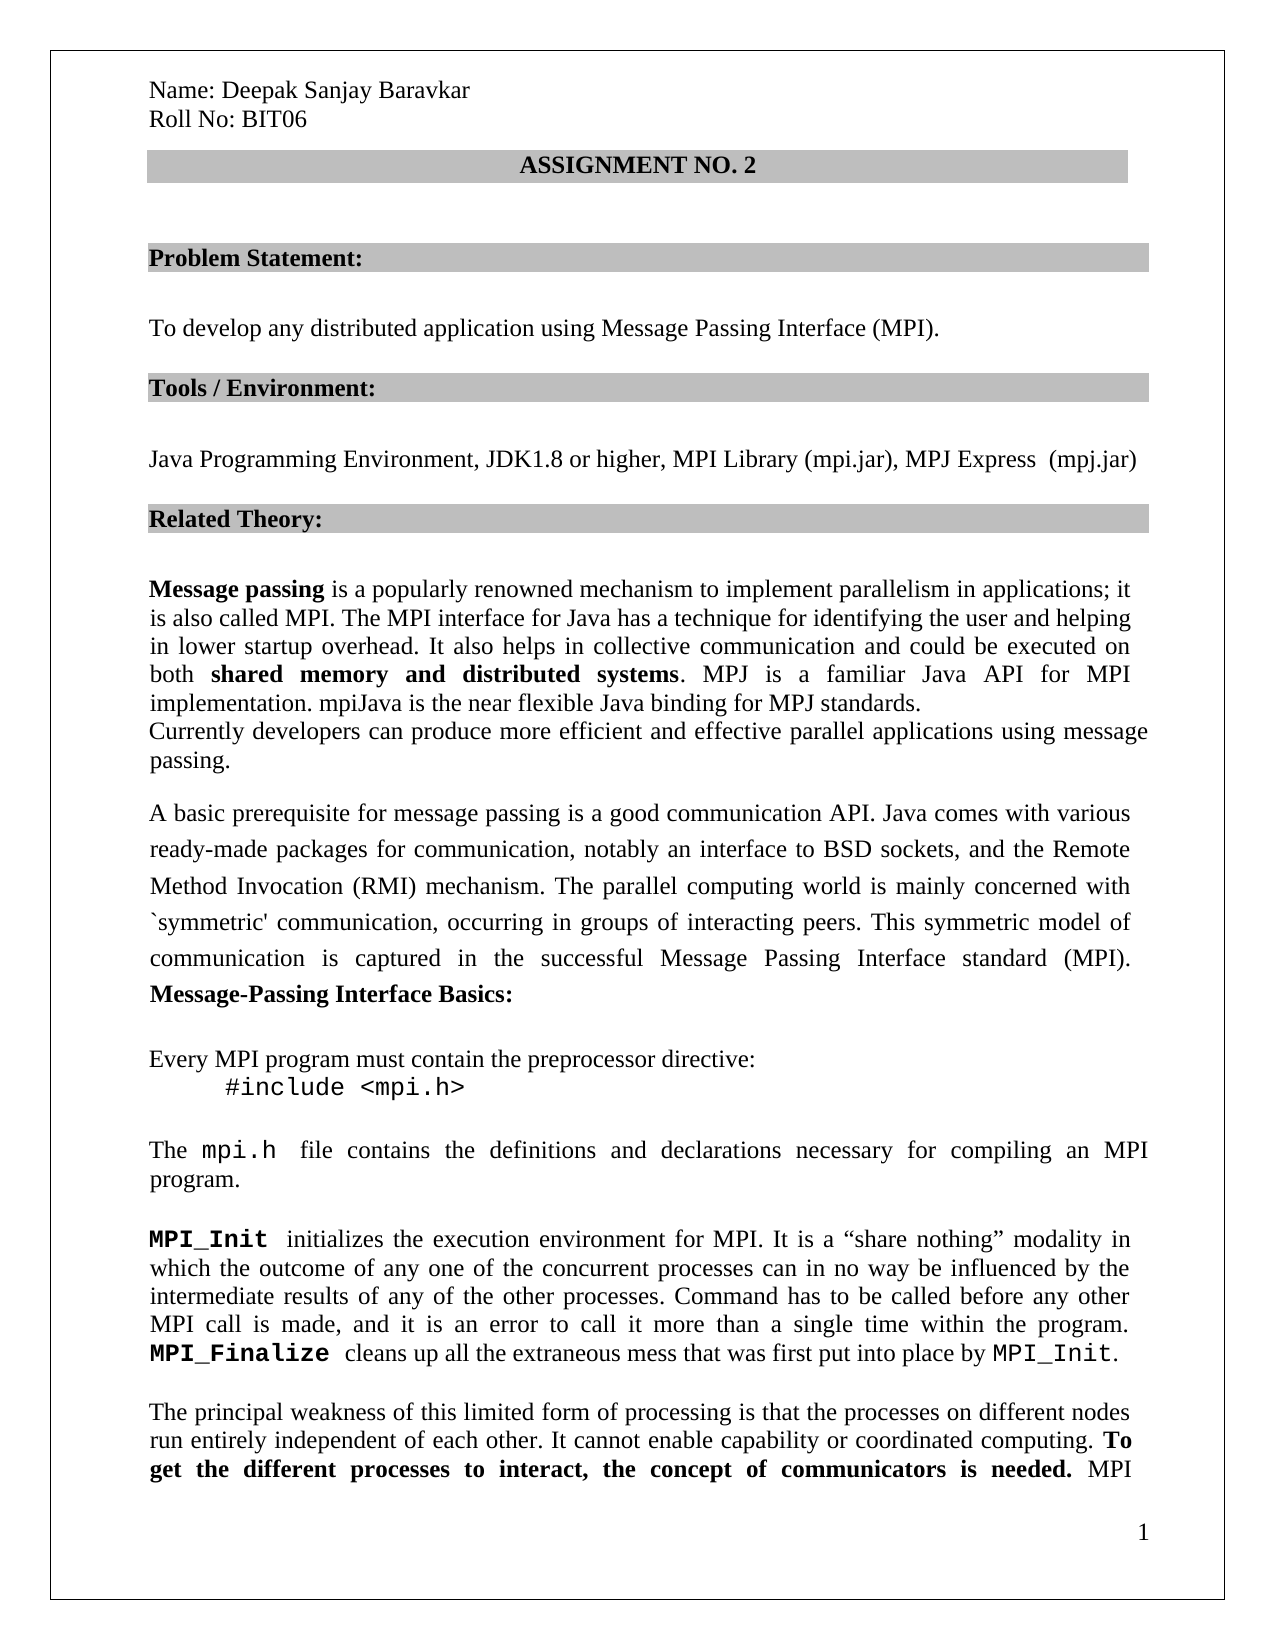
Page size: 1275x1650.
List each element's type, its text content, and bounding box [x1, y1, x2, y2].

text Every MPI program must contain the preprocessor directive: [148, 1045, 1149, 1073]
text Related Theory: [148, 504, 1149, 533]
text To develop any distributed application using Message Passing Interface (MPI). [148, 314, 1149, 342]
text The mpi.h file contains the definitions and declarations necessary for compiling an MPI program. [148, 1135, 1149, 1193]
text A basic prerequisite for message passing is a good communication API. Java comes with various ready-made packages for communication, notably an interface to BSD sockets, and the Remote Method Invocation (RMI) mechanism. The parallel computing world is mainly concerned with `symmetric' communication, occurring in groups of interacting peers. This symmetric model of communication is captured in the successful Message Passing Interface standard (MPI). Message-Passing Interface Basics: [148, 798, 1132, 1008]
text Problem Statement: [148, 243, 1149, 272]
text Tools / Environment: [148, 373, 1149, 402]
table_header ASSIGNMENT NO. 2 [147, 150, 1128, 183]
text Java Programming Environment, JDK1.8 or higher, MPI Library (mpi.jar), MPJ Express (mpj.jar) [148, 445, 1149, 473]
text #include <mpi.h> [225, 1074, 1148, 1101]
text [148, 1398, 1132, 1482]
text Currently developers can produce more efficient and effective parallel applications using message passing. [148, 717, 1149, 773]
text MPI_Init initializes the execution environment for MPI. It is a “share nothing” modality in which the outcome of any one of the concurrent processes can in no way be influenced by the intermediate results of any of the other processes. Command has to be called before any other MPI call is made, and it is an error to call it more than a single time within the program. MPI_Finalize cleans up all the extraneous mess that was first put into place by MPI_Init. [148, 1223, 1132, 1368]
text Message passing is a popularly renowned mechanism to implement parallelism in applications; it is also called MPI. The MPI interface for Java has a technique for identifying the user and helping in lower startup overhead. It also helps in collective communication and could be executed on both shared memory and distributed systems. MPJ is a familiar Java API for MPI implementation. mpiJava is the near flexible Java binding for MPJ standards. [148, 575, 1132, 716]
